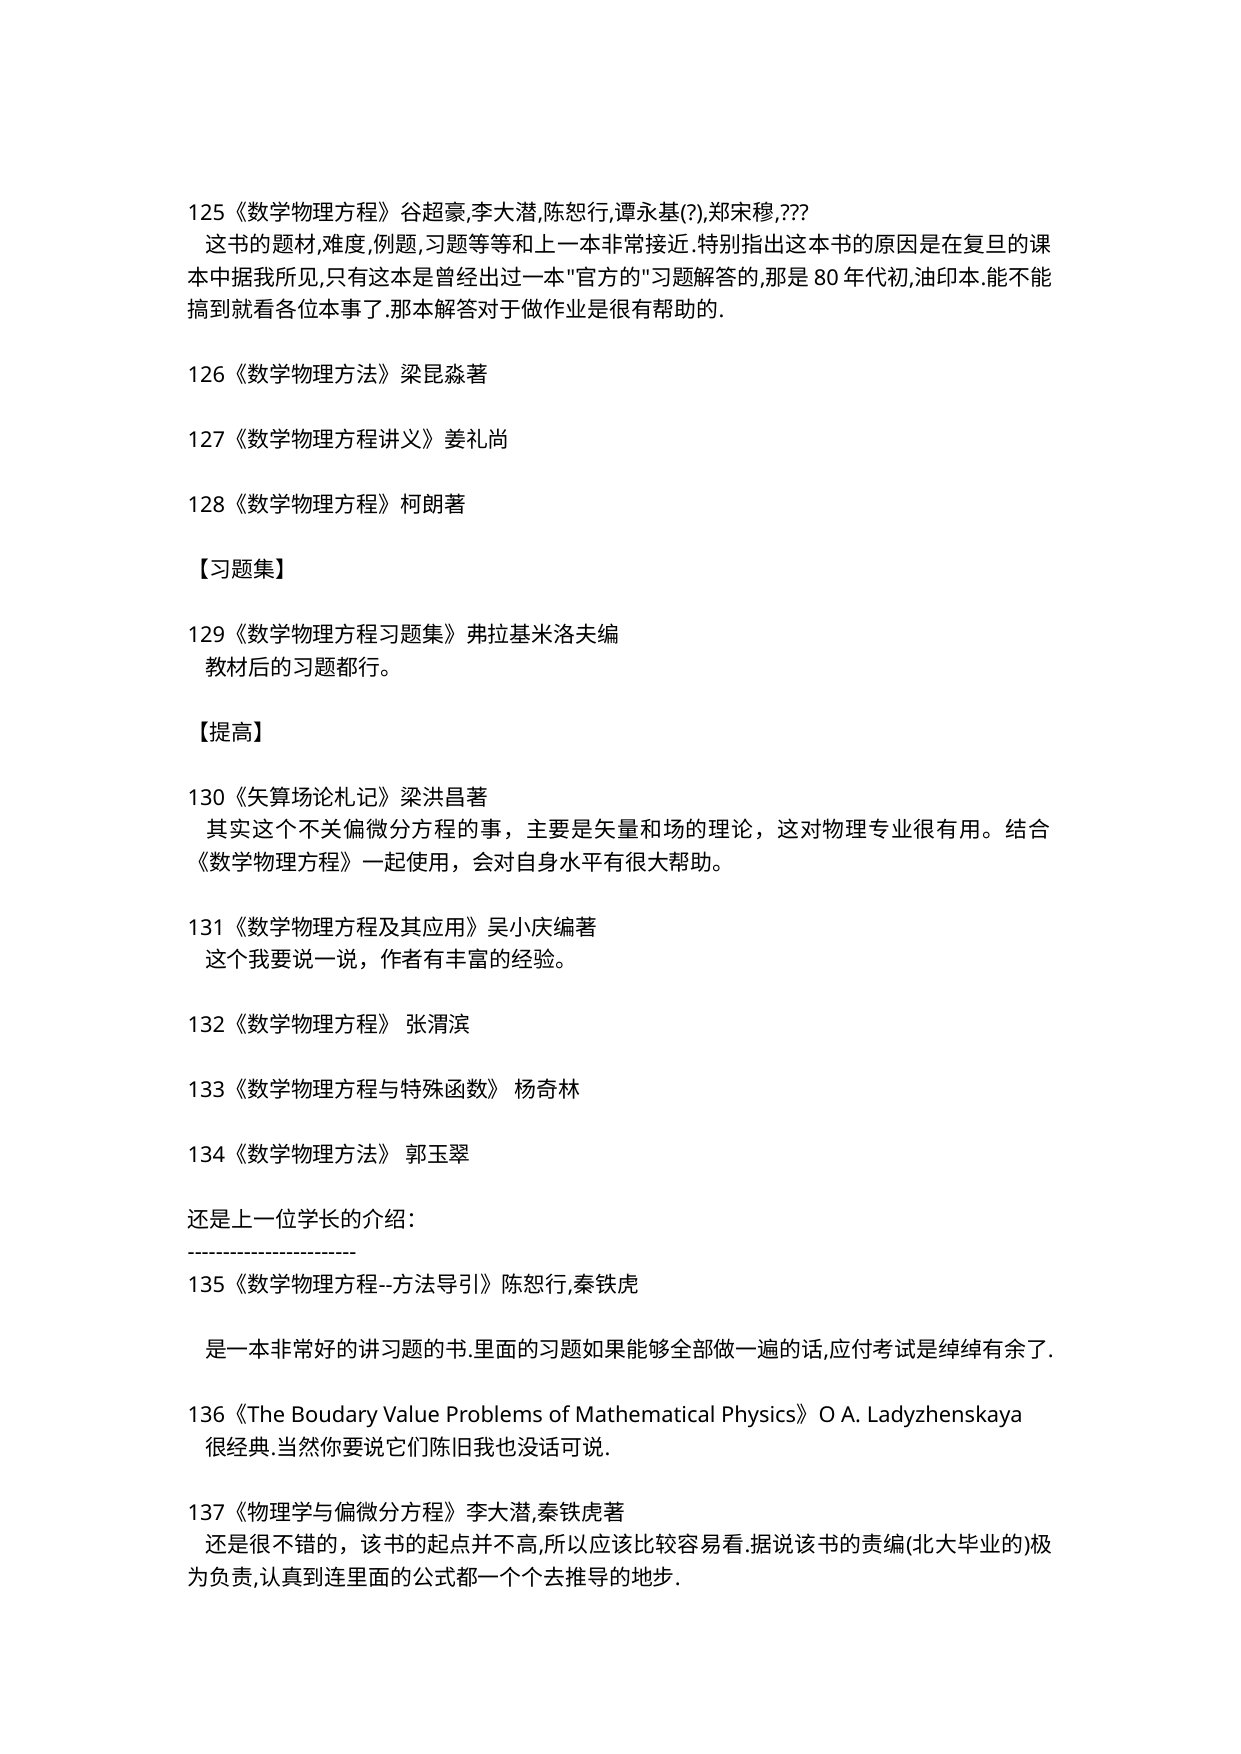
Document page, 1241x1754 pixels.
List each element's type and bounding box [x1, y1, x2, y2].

text [187, 162, 1053, 1592]
